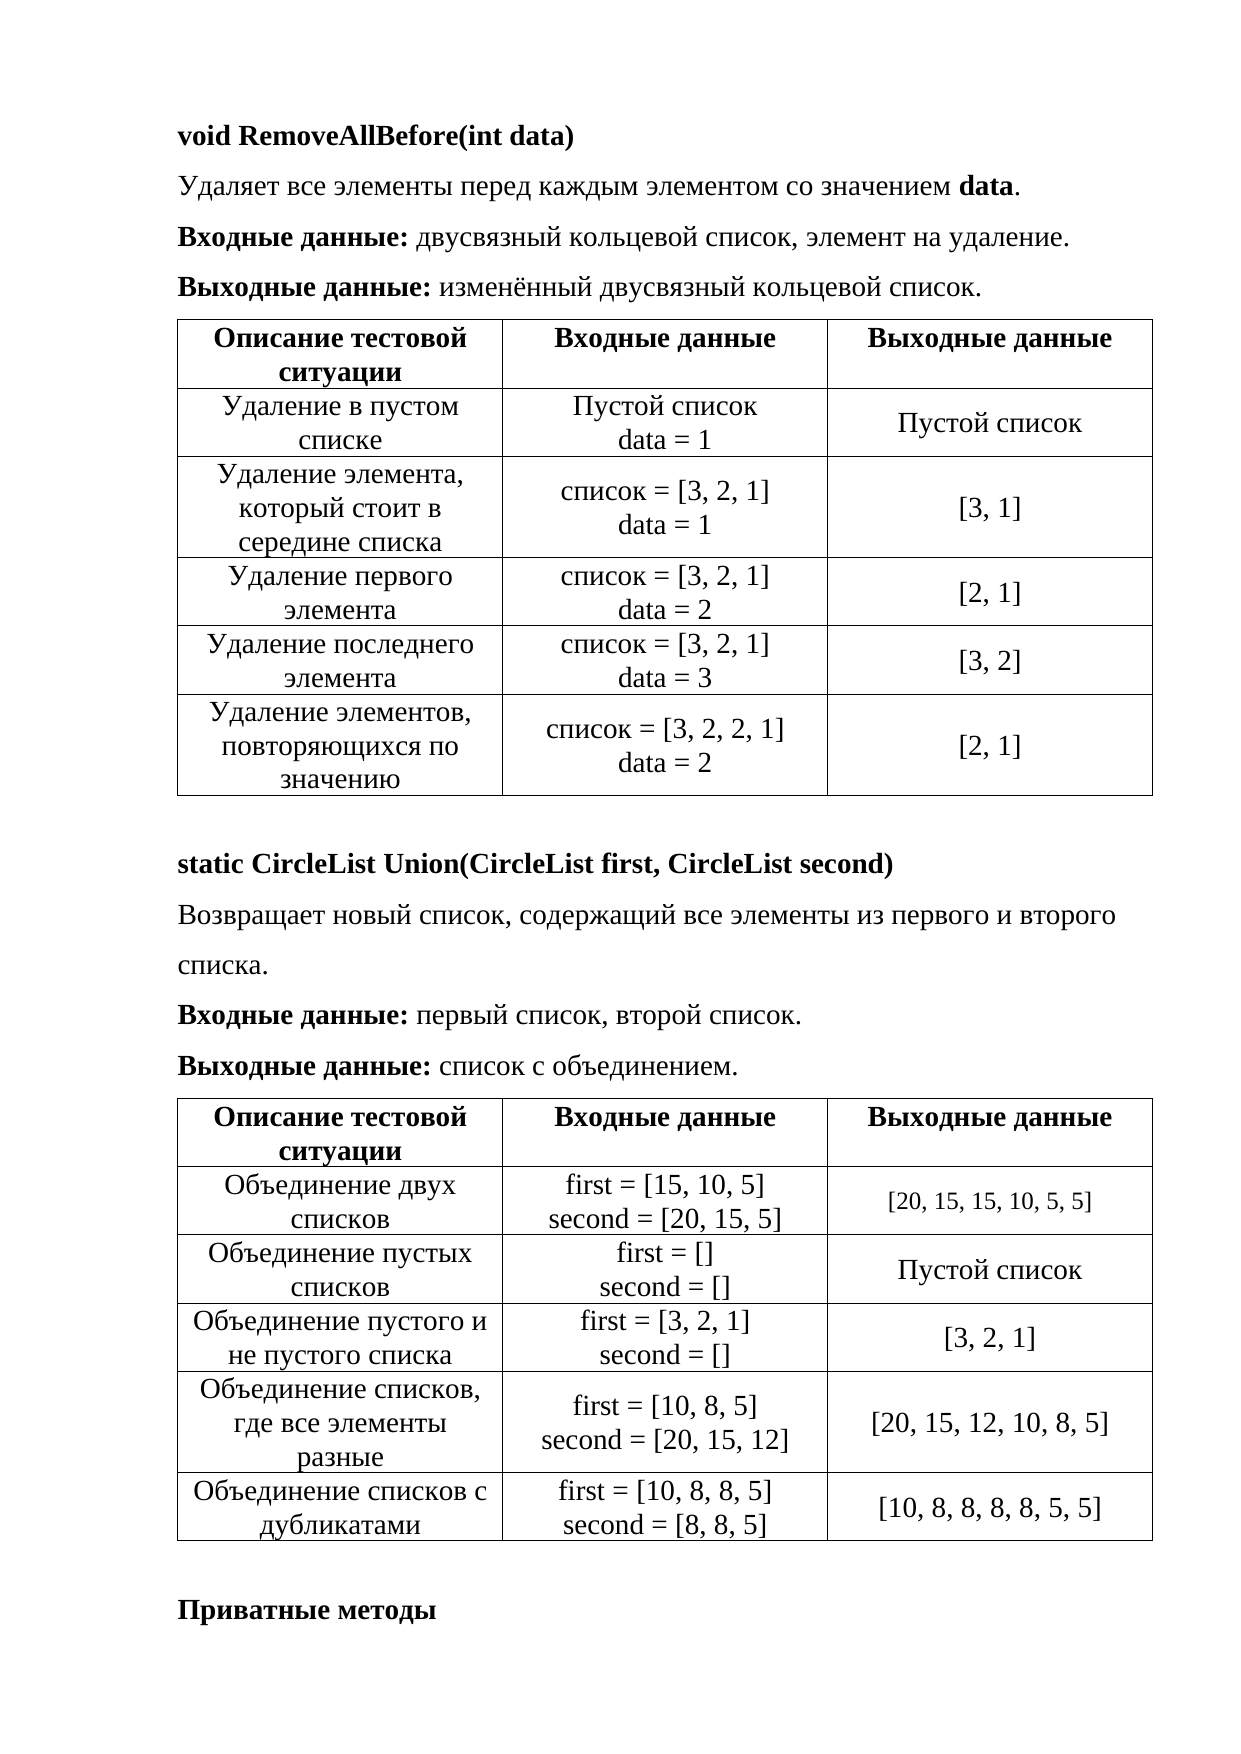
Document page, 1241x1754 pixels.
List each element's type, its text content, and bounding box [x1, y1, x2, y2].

table_cell [20, 15, 12, 10, 8, 5] [828, 1372, 1152, 1472]
table_cell [2, 1] [828, 695, 1152, 795]
table_header Выходные данные [828, 320, 1152, 387]
table_cell Удаление элементов, повторяющихся по значению [178, 695, 502, 795]
text Выходные данные: изменённый двусвязный кольцевой список. [177, 269, 1152, 303]
table_cell Пустой список [828, 389, 1152, 456]
table_cell first = [3, 2, 1] second = [] [503, 1304, 827, 1371]
table_header Входные данные [503, 320, 827, 387]
table_cell first = [] second = [] [503, 1235, 827, 1302]
text Приватные методы [177, 1592, 1152, 1625]
text static CircleList Union(CircleList first, CircleList second) [177, 847, 1152, 880]
table_header Входные данные [503, 1099, 827, 1166]
table_cell Удаление в пустом списке [178, 389, 502, 456]
text Удаляет все элементы перед каждым элементом со значением data. [177, 168, 1152, 202]
table_cell cписок = [3, 2, 1] data = 2 [503, 558, 827, 625]
table_header Описание тестовой ситуации [178, 320, 502, 387]
table_cell first = [10, 8, 8, 5] second = [8, 8, 5] [503, 1473, 827, 1540]
table_cell Пустой список data = 1 [503, 389, 827, 456]
text Входные данные: первый список, второй список. [177, 997, 1152, 1031]
text Входные данные: двусвязный кольцевой список, элемент на удаление. [177, 219, 1152, 252]
table_cell Объединение пустых списков [178, 1235, 502, 1302]
table_cell [20, 15, 15, 10, 5, 5] [828, 1167, 1152, 1234]
table_header Выходные данные [828, 1099, 1152, 1166]
table_cell Объединение списков с дубликатами [178, 1473, 502, 1540]
table_cell Объединение пустого и не пустого списка [178, 1304, 502, 1371]
table_cell [3, 1] [828, 457, 1152, 557]
table_cell [3, 2, 1] [828, 1304, 1152, 1371]
table_cell Пустой список [828, 1235, 1152, 1302]
text Выходные данные: список с объединением. [177, 1048, 1152, 1081]
table_cell Удаление последнего элемента [178, 626, 502, 693]
table_cell [3, 2] [828, 626, 1152, 693]
table_cell cписок = [3, 2, 2, 1] data = 2 [503, 695, 827, 795]
table_cell cписок = [3, 2, 1] data = 1 [503, 457, 827, 557]
text void RemoveAllBefore(int data) [177, 118, 1152, 152]
table_header Описание тестовой ситуации [178, 1099, 502, 1166]
table_cell first = [10, 8, 5] second = [20, 15, 12] [503, 1372, 827, 1472]
table_cell Объединение списков, где все элементы разные [178, 1372, 502, 1472]
table_cell Удаление элемента, который стоит в середине списка [178, 457, 502, 557]
table_cell Объединение двух списков [178, 1167, 502, 1234]
table_cell [2, 1] [828, 558, 1152, 625]
table_cell first = [15, 10, 5] second = [20, 15, 5] [503, 1167, 827, 1234]
table_cell Удаление первого элемента [178, 558, 502, 625]
table_cell [10, 8, 8, 8, 8, 5, 5] [828, 1473, 1152, 1540]
text Возвращает новый список, содержащий все элементы из первого и второго списка. [177, 897, 1152, 981]
table_cell cписок = [3, 2, 1] data = 3 [503, 626, 827, 693]
